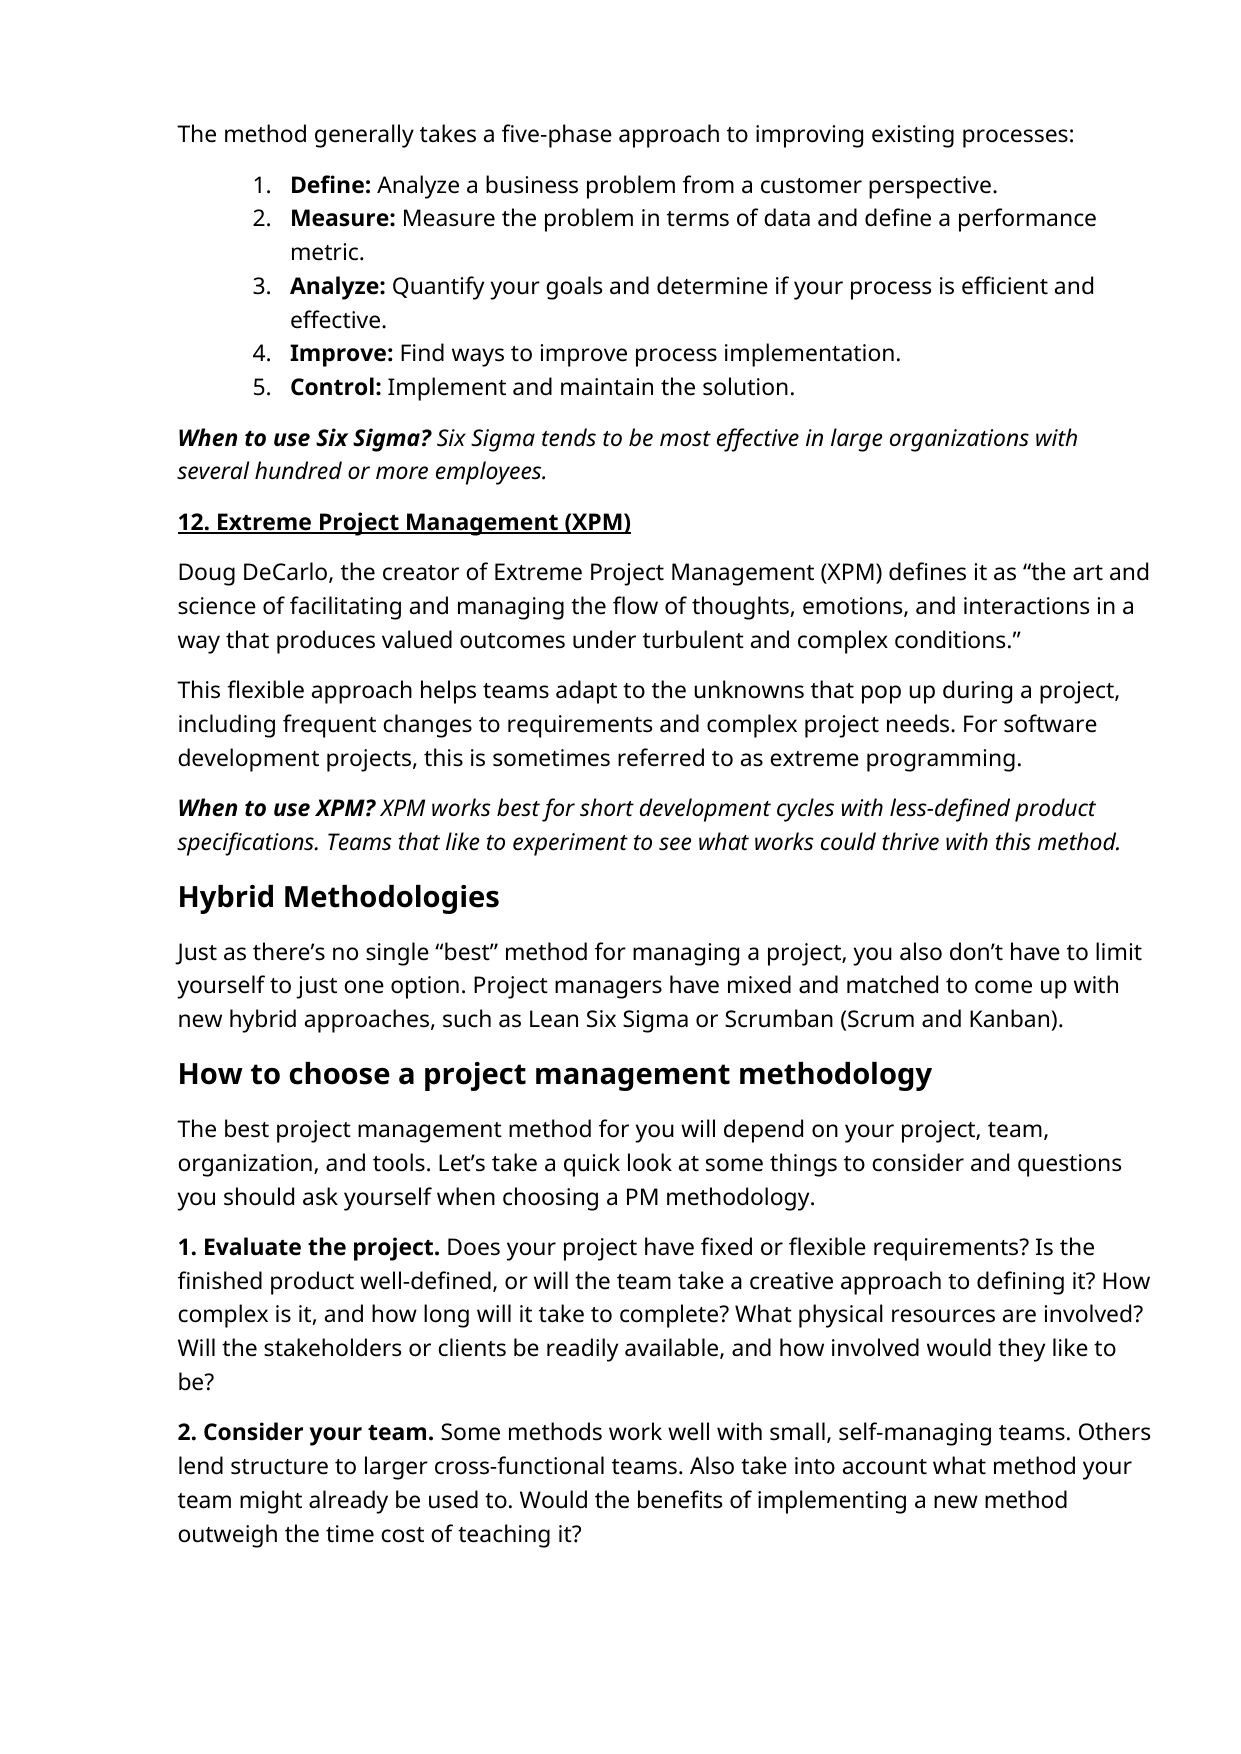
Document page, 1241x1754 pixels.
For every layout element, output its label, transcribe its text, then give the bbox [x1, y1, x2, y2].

list Improve: Find ways to improve process implementation. [252, 337, 1152, 368]
list Analyze: Quantify your goals and determine if your process is efficient and effective. [252, 270, 1152, 335]
text Doug DeCarlo, the creator of Extreme Project Management (XPM) defines it as “the art and science of facilitating and managing the flow of thoughts, emotions, and interactions in a way that produces valued outcomes under turbulent and complex conditions.” [177, 556, 1152, 655]
text Just as there’s no single “best” method for managing a project, you also don’t have to limit yourself to just one option. Project managers have mixed and matched to come up with new hybrid approaches, such as Lean Six Sigma or Scrumban (Scrum and Kanban). [177, 936, 1152, 1034]
text 1. Evaluate the project. Does your project have fixed or flexible requirements? Is the finished product well-defined, or will the team take a creative approach to defining it? How complex is it, and how long will it take to complete? What physical resources are involved? Will the stakeholders or clients be readily available, and how involved would they like to be? [177, 1231, 1152, 1397]
list Measure: Measure the problem in terms of data and define a performance metric. [252, 202, 1152, 267]
text 12. Extreme Project Management (XPM) [177, 506, 1152, 537]
text Hybrid Methodologies [177, 876, 1152, 916]
text The best project management method for you will depend on your project, team, organization, and tools. Let’s take a quick look at some things to consider and questions you should ask yourself when choosing a PM methodology. [177, 1113, 1152, 1212]
text 2. Consider your team. Some methods work well with small, self-managing teams. Others lend structure to larger cross-functional teams. Also take into account what method your team might already be used to. Would the benefits of implementing a new method outweigh the time cost of teaching it? [177, 1416, 1152, 1549]
text When to use Six Sigma? Six Sigma tends to be most effective in large organizations with several hundred or more employees. [177, 421, 1152, 486]
text When to use XPM? XPM works best for short development cycles with less-defined product specifications. Teams that like to experiment to see what works could thrive with this method. [177, 792, 1152, 857]
text This flexible approach helps teams adapt to the unknowns that pop up during a project, including frequent changes to requirements and complex project needs. For software development projects, this is sometimes referred to as extreme programming. [177, 674, 1152, 773]
text The method generally takes a five-phase approach to improving existing processes: [177, 118, 1152, 149]
list Define: Analyze a business problem from a customer perspective. [252, 168, 1152, 200]
text How to choose a project management methodology [177, 1053, 1152, 1093]
list Control: Implement and maintain the solution. [252, 371, 1152, 402]
